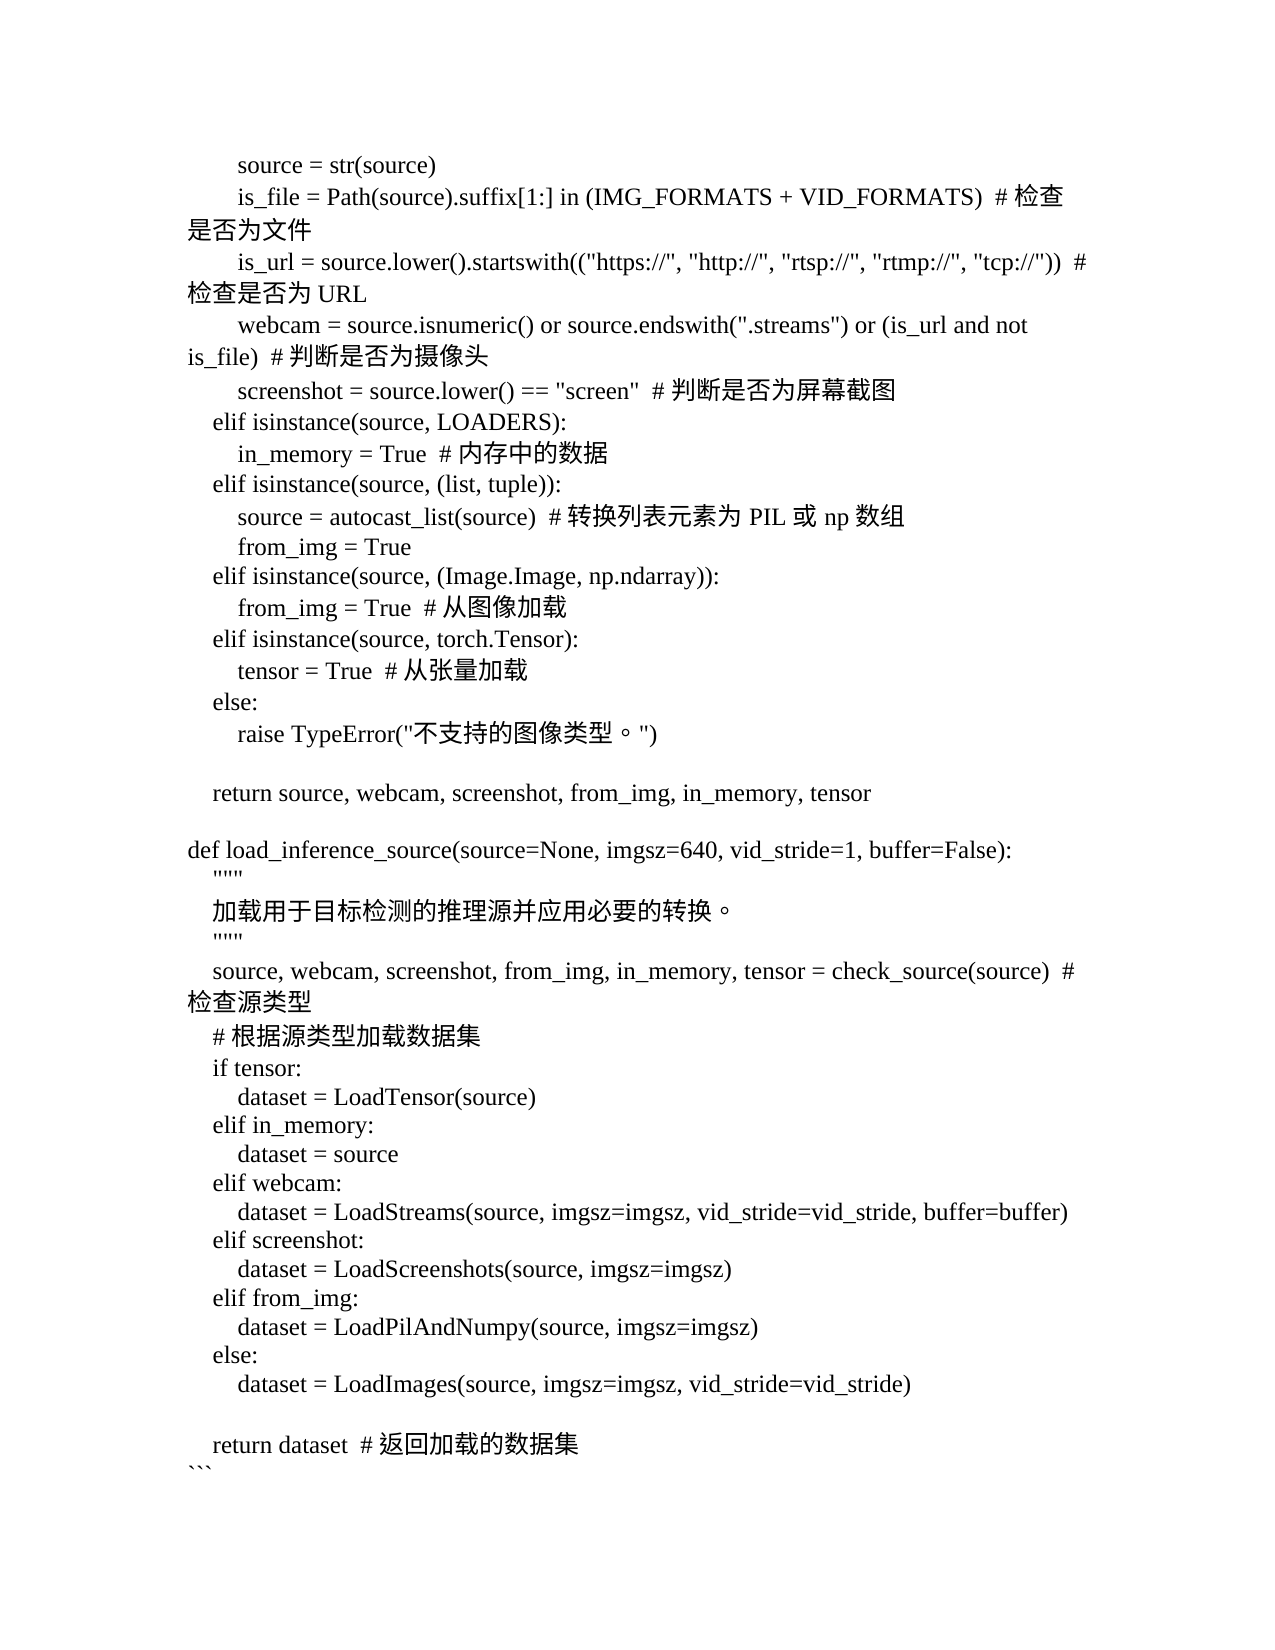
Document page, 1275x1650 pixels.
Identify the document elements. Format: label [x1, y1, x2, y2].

text [187, 150, 1087, 1489]
